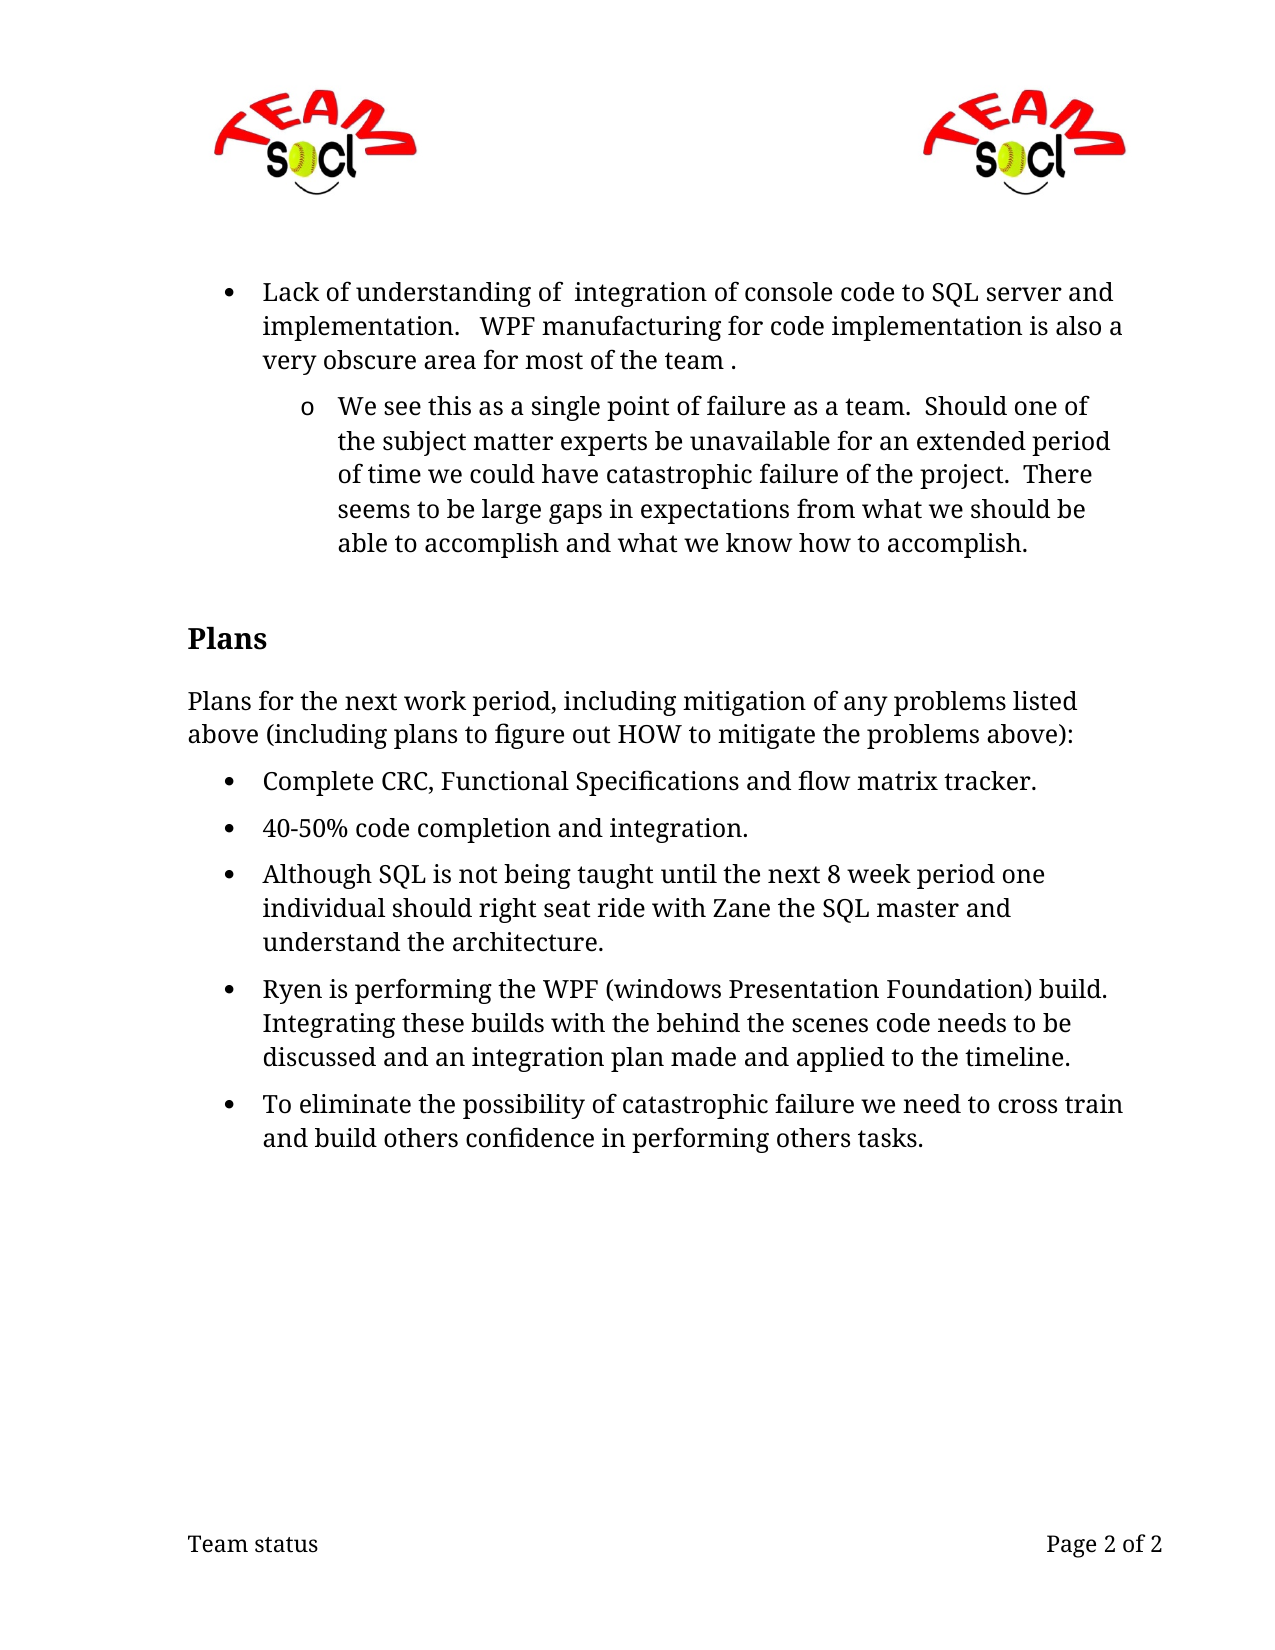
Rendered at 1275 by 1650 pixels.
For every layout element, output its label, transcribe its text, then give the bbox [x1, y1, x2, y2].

list Complete CRC, Functional Specifications and flow matrix tracker. [225, 764, 1125, 798]
list Ryen is performing the WPF (windows Presentation Foundation) build. Integrating these builds with the behind the scenes code needs to be discussed and an integration plan made and applied to the timeline. [225, 972, 1125, 1074]
picture [896, 75, 1163, 275]
list Lack of understanding of integration of console code to SQL server and implementation. WPF manufacturing for code implementation is also a very obscure area for most of the team . [225, 274, 1125, 376]
picture [187, 75, 454, 275]
list We see this as a single point of failure as a team. Should one of the subject matter experts be unavailable for an extended period of time we could have catastrophic failure of the project. There seems to be large gaps in expectations from what we should be able to accomplish and what we know how to accomplish. [300, 389, 1125, 559]
list Although SQL is not being taught until the next 8 week period one individual should right seat ride with Zane the SQL master and understand the architecture. [225, 857, 1125, 959]
text Plans for the next work period, including mitigation of any problems listed above (including plans to figure out HOW to mitigate the problems above): [187, 683, 1125, 751]
text Plans [187, 618, 1125, 658]
list To eliminate the possibility of catastrophic failure we need to cross train and build others confidence in performing others tasks. [225, 1086, 1125, 1154]
list 40-50% code completion and integration. [225, 810, 1125, 844]
